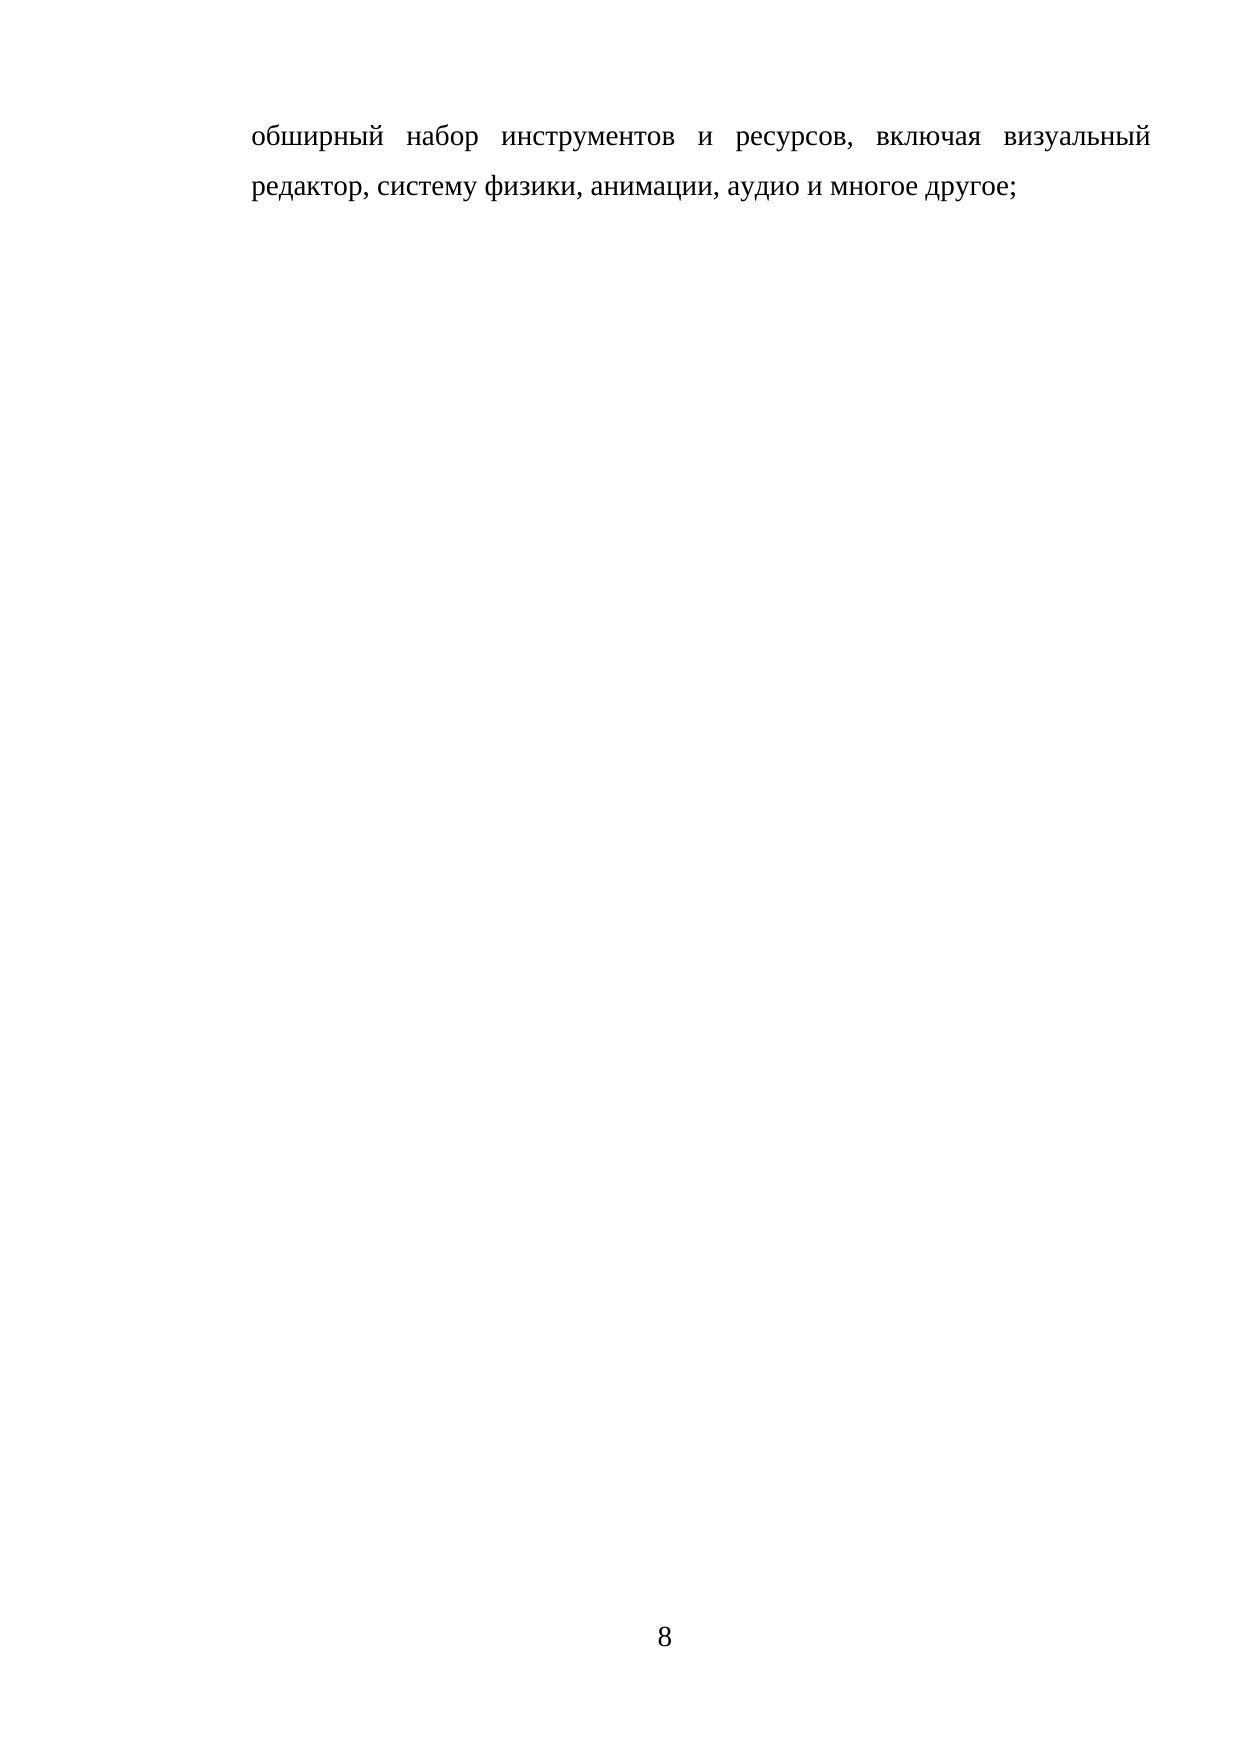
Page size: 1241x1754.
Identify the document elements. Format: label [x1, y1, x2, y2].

text [251, 118, 1152, 202]
